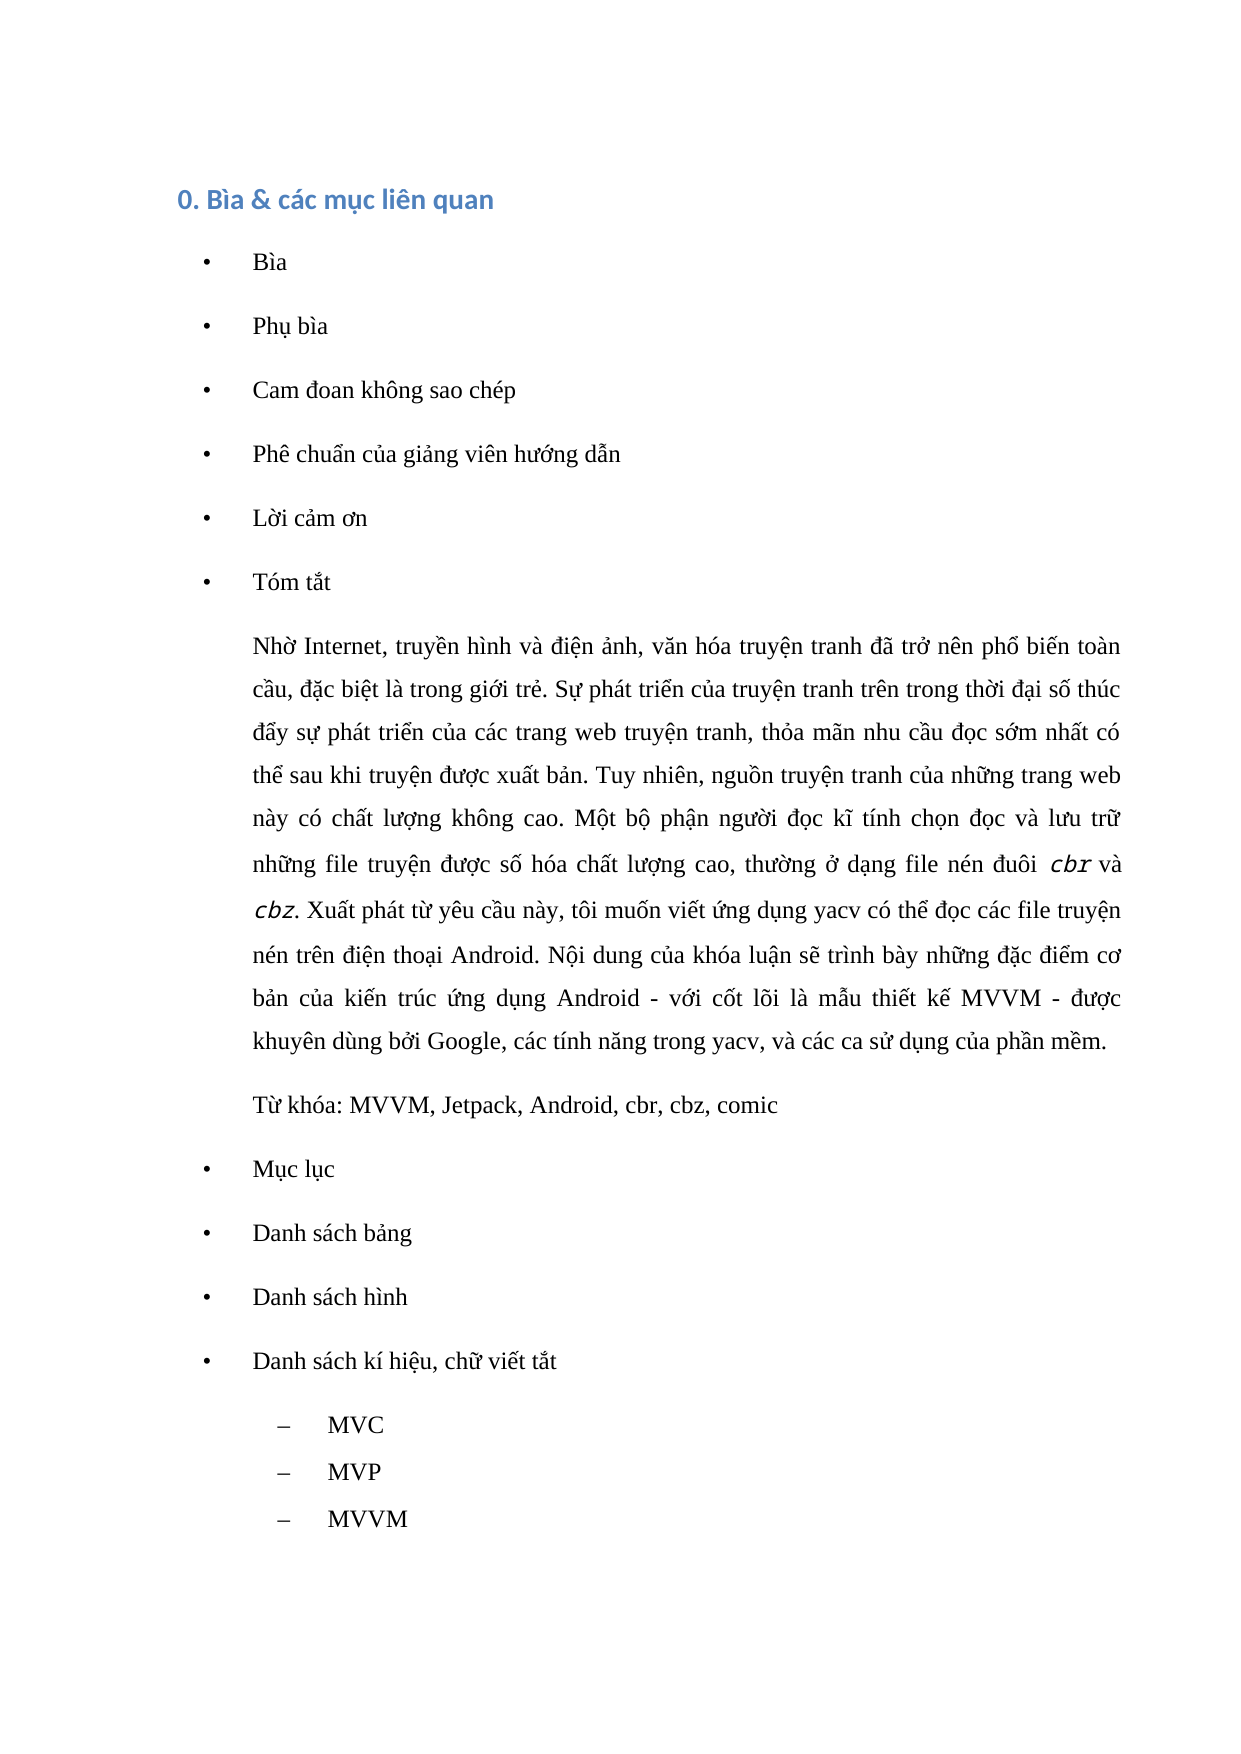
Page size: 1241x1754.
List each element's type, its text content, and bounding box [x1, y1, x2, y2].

list MVVM [277, 1504, 1122, 1533]
list Danh sách kí hiệu, chữ viết tắt [202, 1346, 1122, 1375]
list Phê chuẩn của giảng viên hướng dẫn [202, 439, 1122, 468]
list Lời cảm ơn [202, 503, 1122, 532]
list Cam đoan không sao chép [202, 375, 1122, 404]
list Mục lục [202, 1154, 1122, 1183]
list MVC [277, 1410, 1122, 1439]
list Nhờ Internet, truyền hình và điện ảnh, văn hóa truyện tranh đã trở nên phổ biến toàn cầu, đặc biệt là trong giới trẻ. Sự phát triển của truyện tranh trên trong thời đại số thúc đẩy sự phát triển của các trang web truyện tranh, thỏa mãn nhu cầu đọc sớm nhất có thể sau khi truyện được xuất bản. Tuy nhiên, nguồn truyện tranh của những trang web này có chất lượng không cao. Một bộ phận người đọc kĩ tính chọn đọc và lưu trữ những file truyện được số hóa chất lượng cao, thường ở dạng file nén đuôi cbr và cbz. Xuất phát từ yêu cầu này, tôi muốn viết ứng dụng yacv có thể đọc các file truyện nén trên điện thoại Android. Nội dung của khóa luận sẽ trình bày những đặc điểm cơ bản của kiến trúc ứng dụng Android - với cốt lõi là mẫu thiết kế MVVM - được khuyên dùng bởi Google, các tính năng trong yacv, và các ca sử dụng của phần mềm. [202, 631, 1122, 1055]
list Phụ bìa [202, 311, 1122, 340]
list Từ khóa: MVVM, Jetpack, Android, cbr, cbz, comic [202, 1090, 1122, 1119]
list MVP [277, 1457, 1122, 1486]
list Tóm tắt [202, 567, 1122, 596]
subtitle 0. Bìa & các mục liên quan [177, 181, 1122, 217]
list Danh sách bảng [202, 1218, 1122, 1247]
list Bìa [202, 247, 1122, 276]
list Danh sách hình [202, 1282, 1122, 1311]
